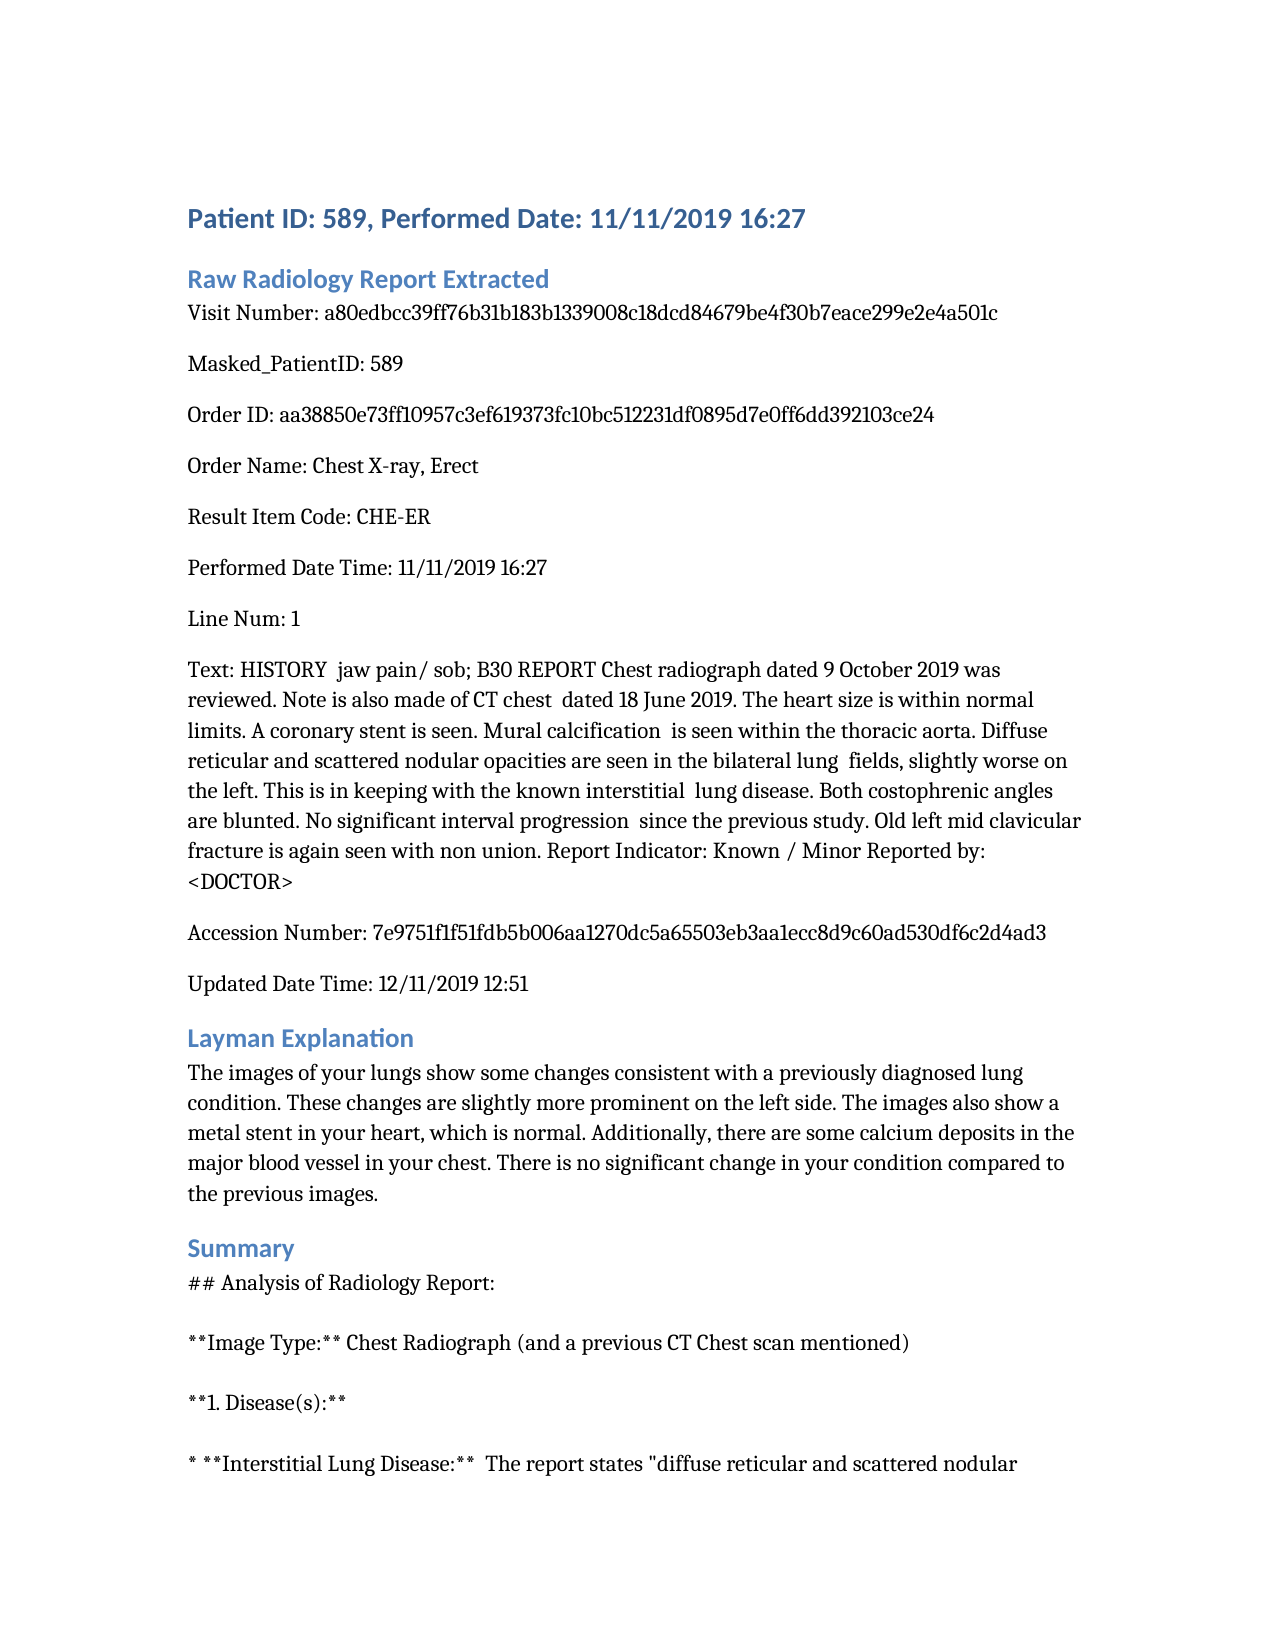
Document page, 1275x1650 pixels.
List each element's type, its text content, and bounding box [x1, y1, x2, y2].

text Line Num: 1 [187, 606, 1087, 632]
text Performed Date Time: 11/11/2019 16:27 [187, 555, 1087, 581]
subtitle Patient ID: 589, Performed Date: 11/11/2019 16:27 [187, 200, 1087, 236]
text Accession Number: 7e9751f1f51fdb5b006aa1270dc5a65503eb3aa1ecc8d9c60ad530df6c2d4ad3 [187, 919, 1087, 946]
text Order Name: Chest X-ray, Erect [187, 453, 1087, 479]
text Order ID: aa38850e73ff10957c3ef619373fc10bc512231df0895d7e0ff6dd392103ce24 [187, 402, 1087, 428]
text Updated Date Time: 12/11/2019 12:51 [187, 971, 1087, 997]
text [187, 1269, 1087, 1477]
subtitle Summary [187, 1231, 1087, 1264]
text Visit Number: a80edbcc39ff76b31b183b1339008c18dcd84679be4f30b7eace299e2e4a501c [187, 300, 1087, 326]
text Result Item Code: CHE-ER [187, 504, 1087, 530]
text Masked_PatientID: 589 [187, 351, 1087, 377]
subtitle Raw Radiology Report Extracted [187, 262, 1087, 295]
subtitle Layman Explanation [187, 1022, 1087, 1054]
text Text: HISTORY jaw pain/ sob; B30 REPORT Chest radiograph dated 9 October 2019 was reviewed. Note is also made of CT chest dated 18 June 2019. The heart size is within normal limits. A coronary stent is seen. Mural calcification is seen within the thoracic aorta. Diffuse reticular and scattered nodular opacities are seen in the bilateral lung fields, slightly worse on the left. This is in keeping with the known interstitial lung disease. Both costophrenic angles are blunted. No significant interval progression since the previous study. Old left mid clavicular fracture is again seen with non union. Report Indicator: Known / Minor Reported by: <DOCTOR> [187, 657, 1087, 895]
text The images of your lungs show some changes consistent with a previously diagnosed lung condition. These changes are slightly more prominent on the left side. The images also show a metal stent in your heart, which is normal. Additionally, there are some calcium deposits in the major blood vessel in your chest. There is no significant change in your condition compared to the previous images. [187, 1059, 1087, 1207]
